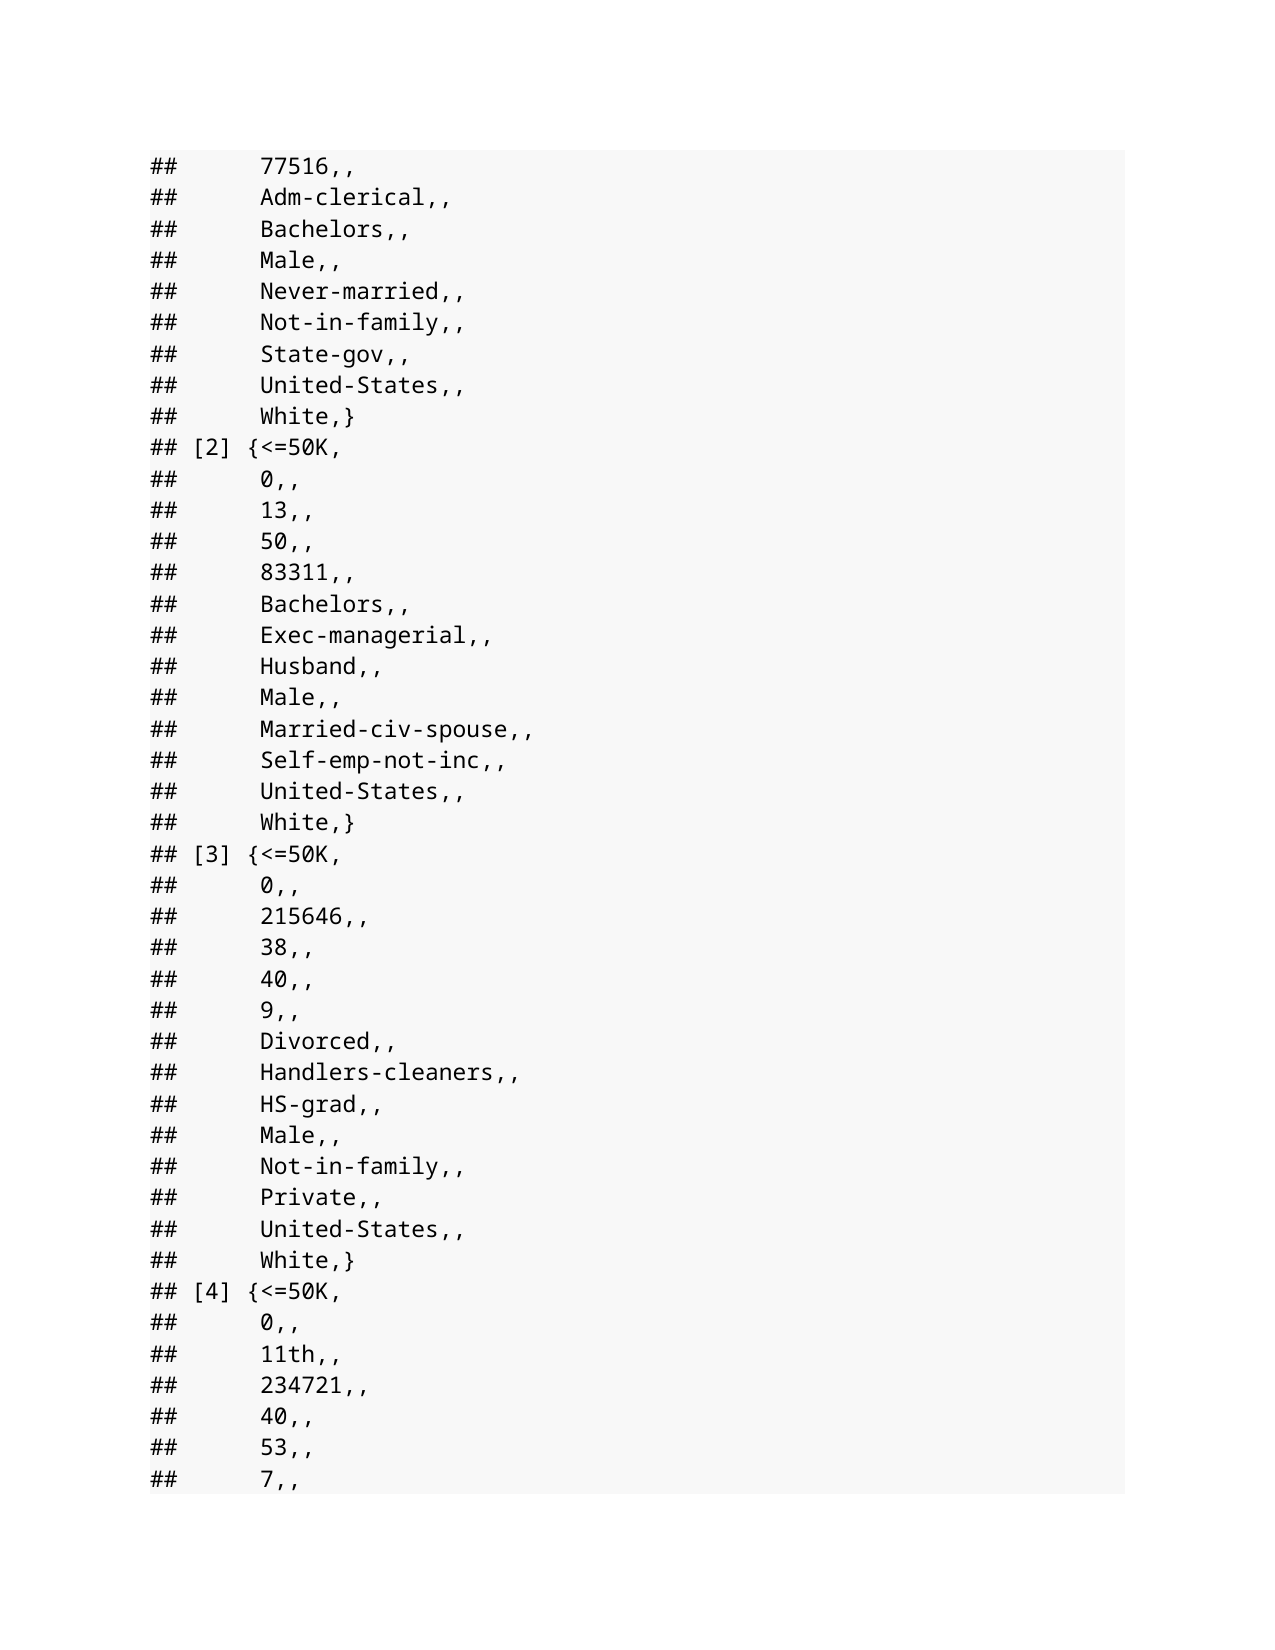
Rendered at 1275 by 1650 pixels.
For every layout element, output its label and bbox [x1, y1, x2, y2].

text [150, 150, 1125, 1494]
